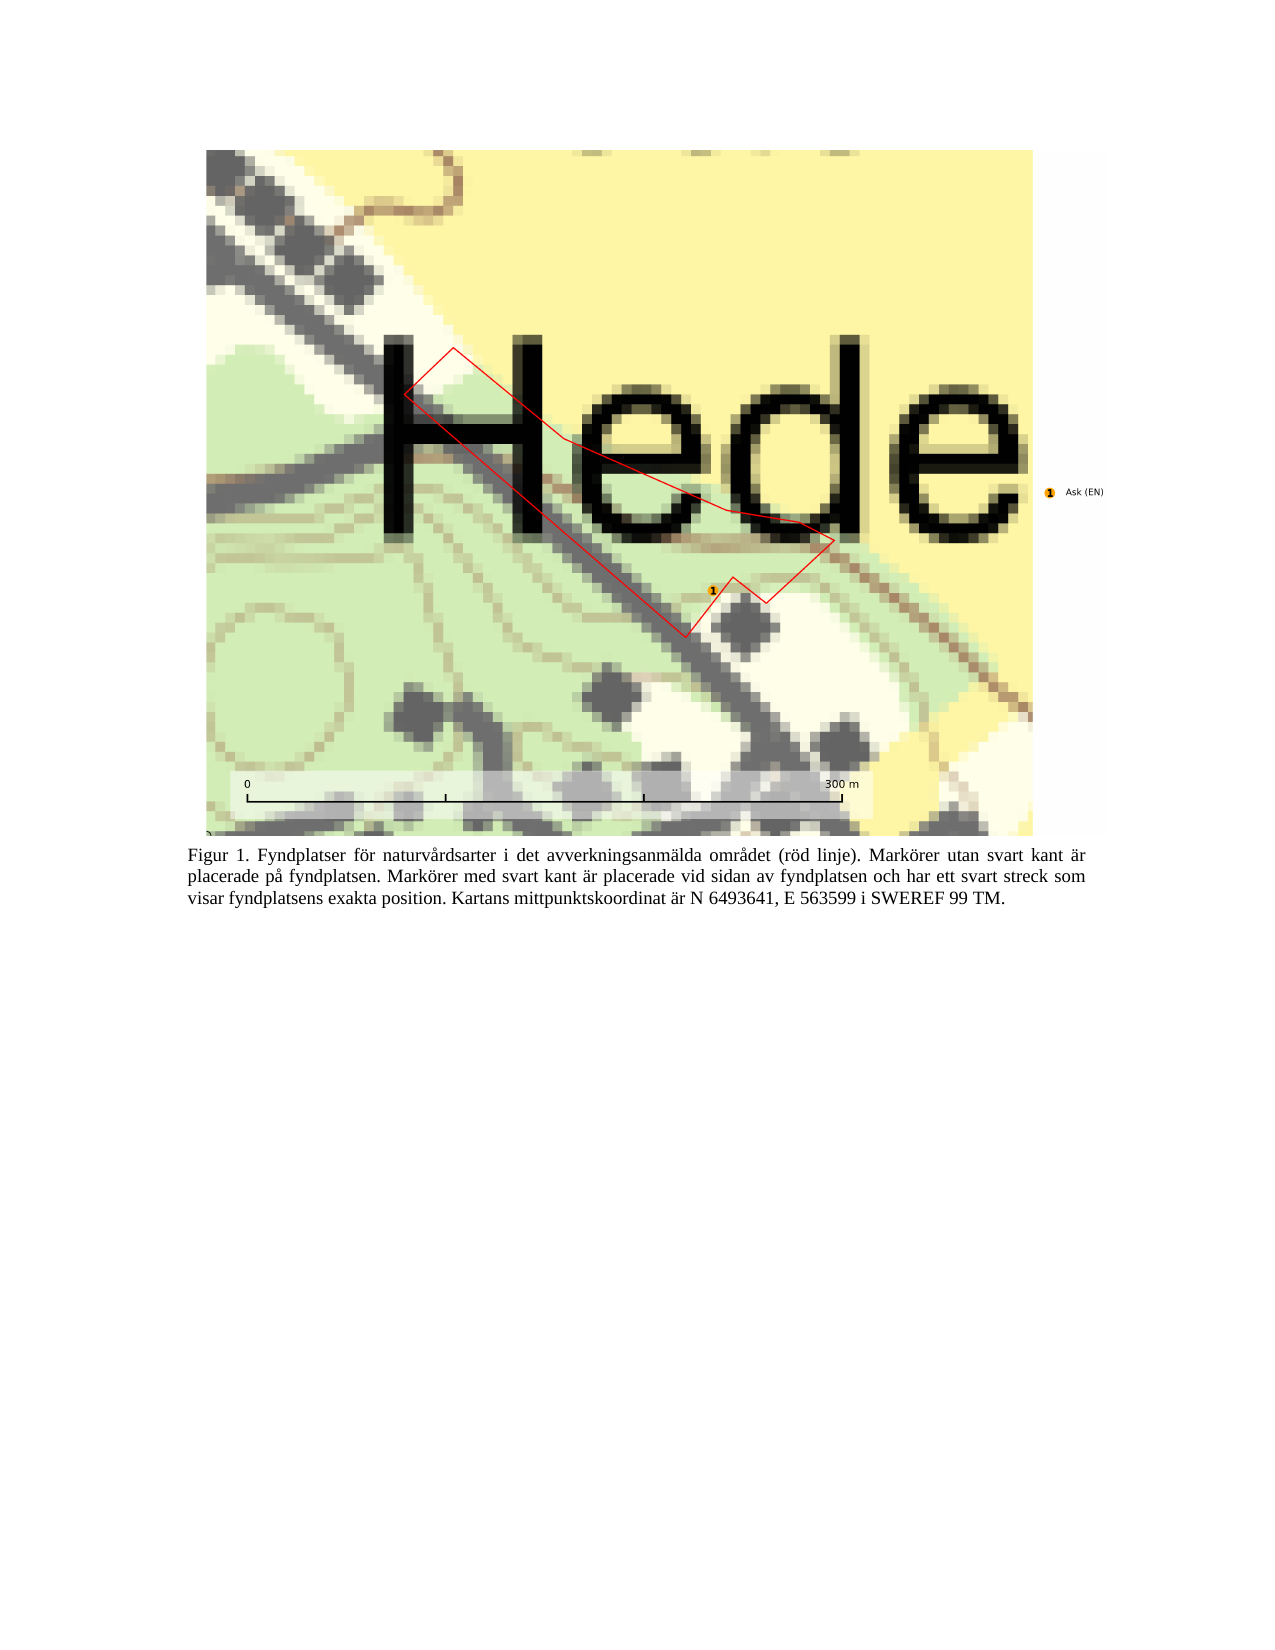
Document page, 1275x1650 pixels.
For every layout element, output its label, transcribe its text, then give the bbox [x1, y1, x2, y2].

picture [206, 150, 1107, 836]
text Figur 1. Fyndplatser för naturvårdsarter i det avverkningsanmälda området (röd linje). Markörer utan svart kant är placerade på fyndplatsen. Markörer med svart kant är placerade vid sidan av fyndplatsen och har ett svart streck som visar fyndplatsens exakta position. Kartans mittpunktskoordinat är N 6493641, E 563599 i SWEREF 99 TM. [187, 843, 1087, 908]
